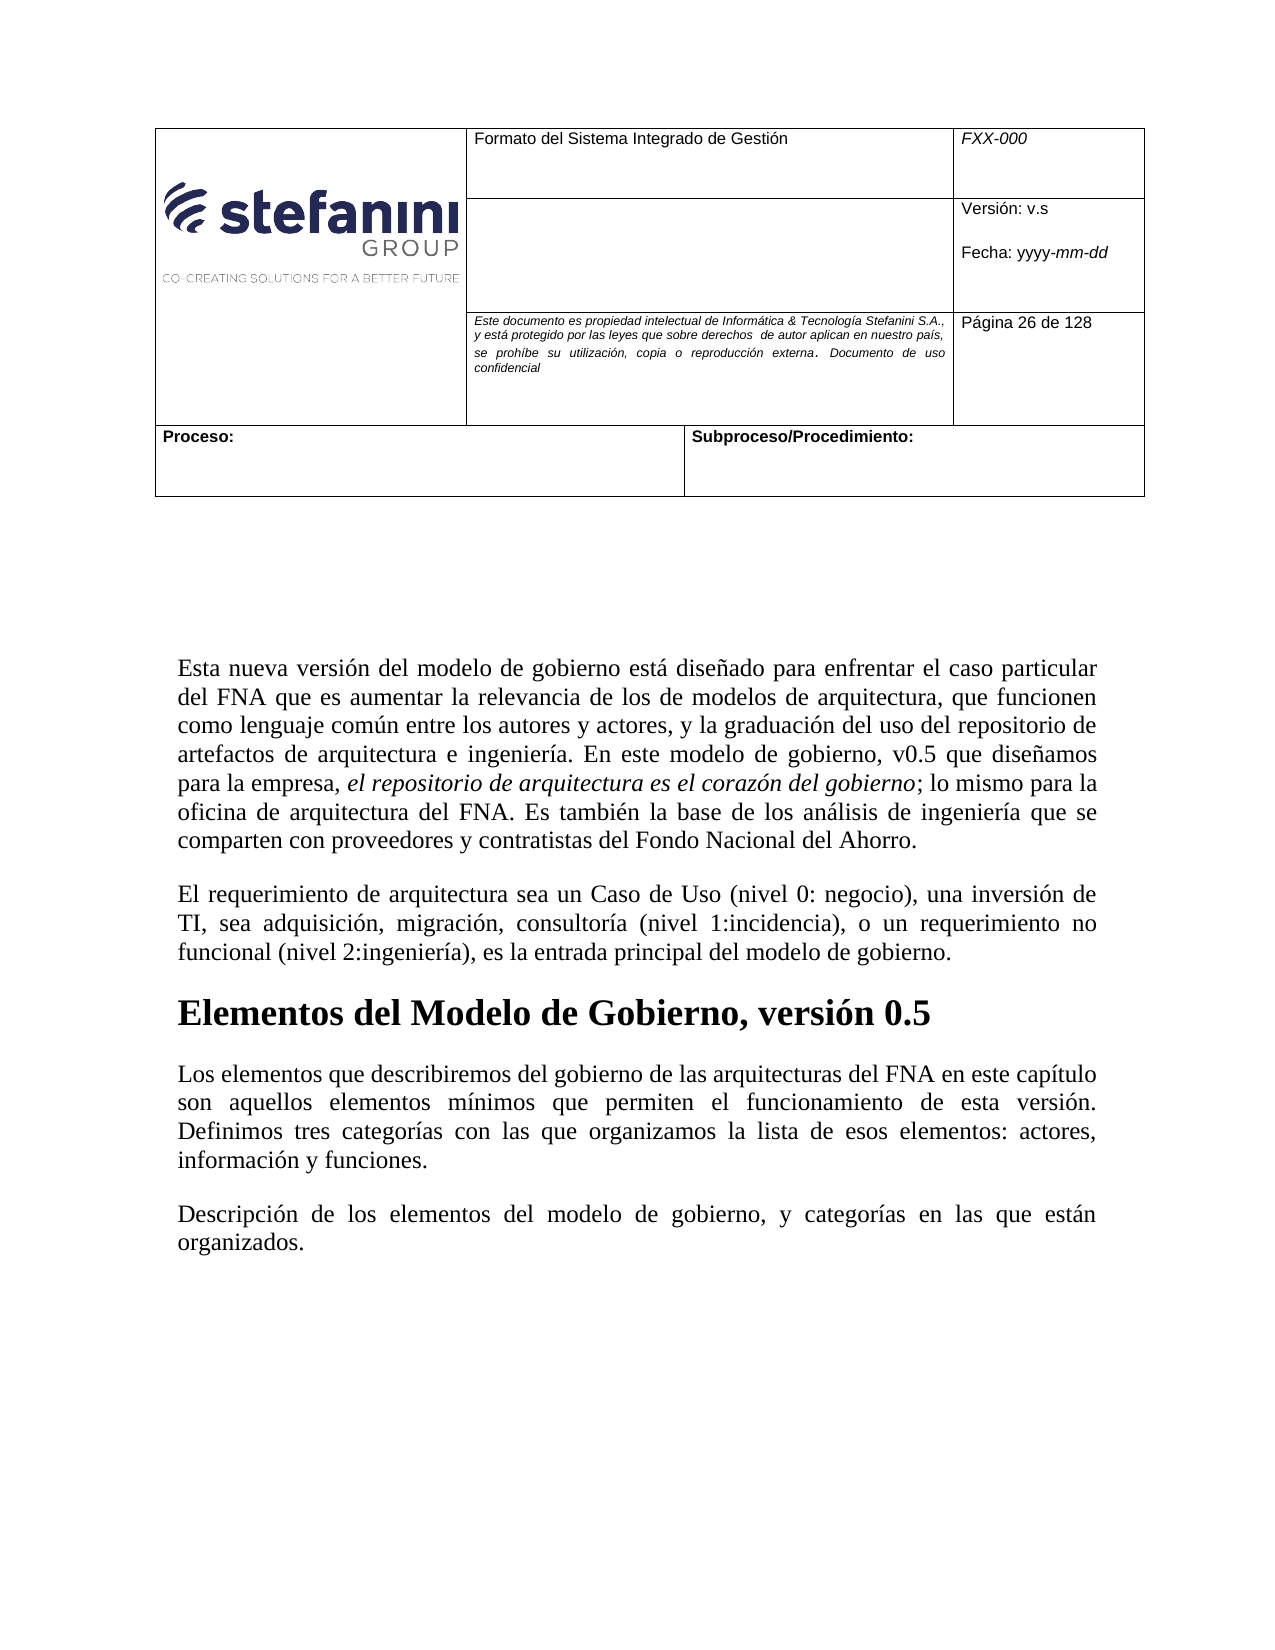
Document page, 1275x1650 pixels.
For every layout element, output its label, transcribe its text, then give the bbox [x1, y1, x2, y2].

text Esta nueva versión del modelo de gobierno está diseñado para enfrentar el caso particular del FNA que es aumentar la relevancia de los de modelos de arquitectura, que funcionen como lenguaje común entre los autores y actores, y la graduación del uso del repositorio de artefactos de arquitectura e ingeniería. En este modelo de gobierno, v0.5 que diseñamos para la empresa, el repositorio de arquitectura es el corazón del gobierno; lo mismo para la oficina de arquitectura del FNA. Es también la base de los análisis de ingeniería que se comparten con proveedores y contratistas del Fondo Nacional del Ahorro. [177, 653, 1098, 854]
text Los elementos que describiremos del gobierno de las arquitecturas del FNA en este capítulo son aquellos elementos mínimos que permiten el funcionamiento de esta versión. Definimos tres categorías con las que organizamos la lista de esos elementos: actores, información y funciones. [177, 1059, 1098, 1174]
text El requerimiento de arquitectura sea un Caso de Uso (nivel 0: negocio), una inversión de TI, sea adquisición, migración, consultoría (nivel 1:incidencia), o un requerimiento no funcional (nivel 2:ingeniería), es la entrada principal del modelo de gobierno. [177, 879, 1098, 966]
picture [162, 182, 460, 286]
subtitle Elementos del Modelo de Gobierno, versión 0.5 [177, 991, 1098, 1034]
text Descripción de los elementos del modelo de gobierno, y categorías en las que están organizados. [177, 1199, 1098, 1256]
